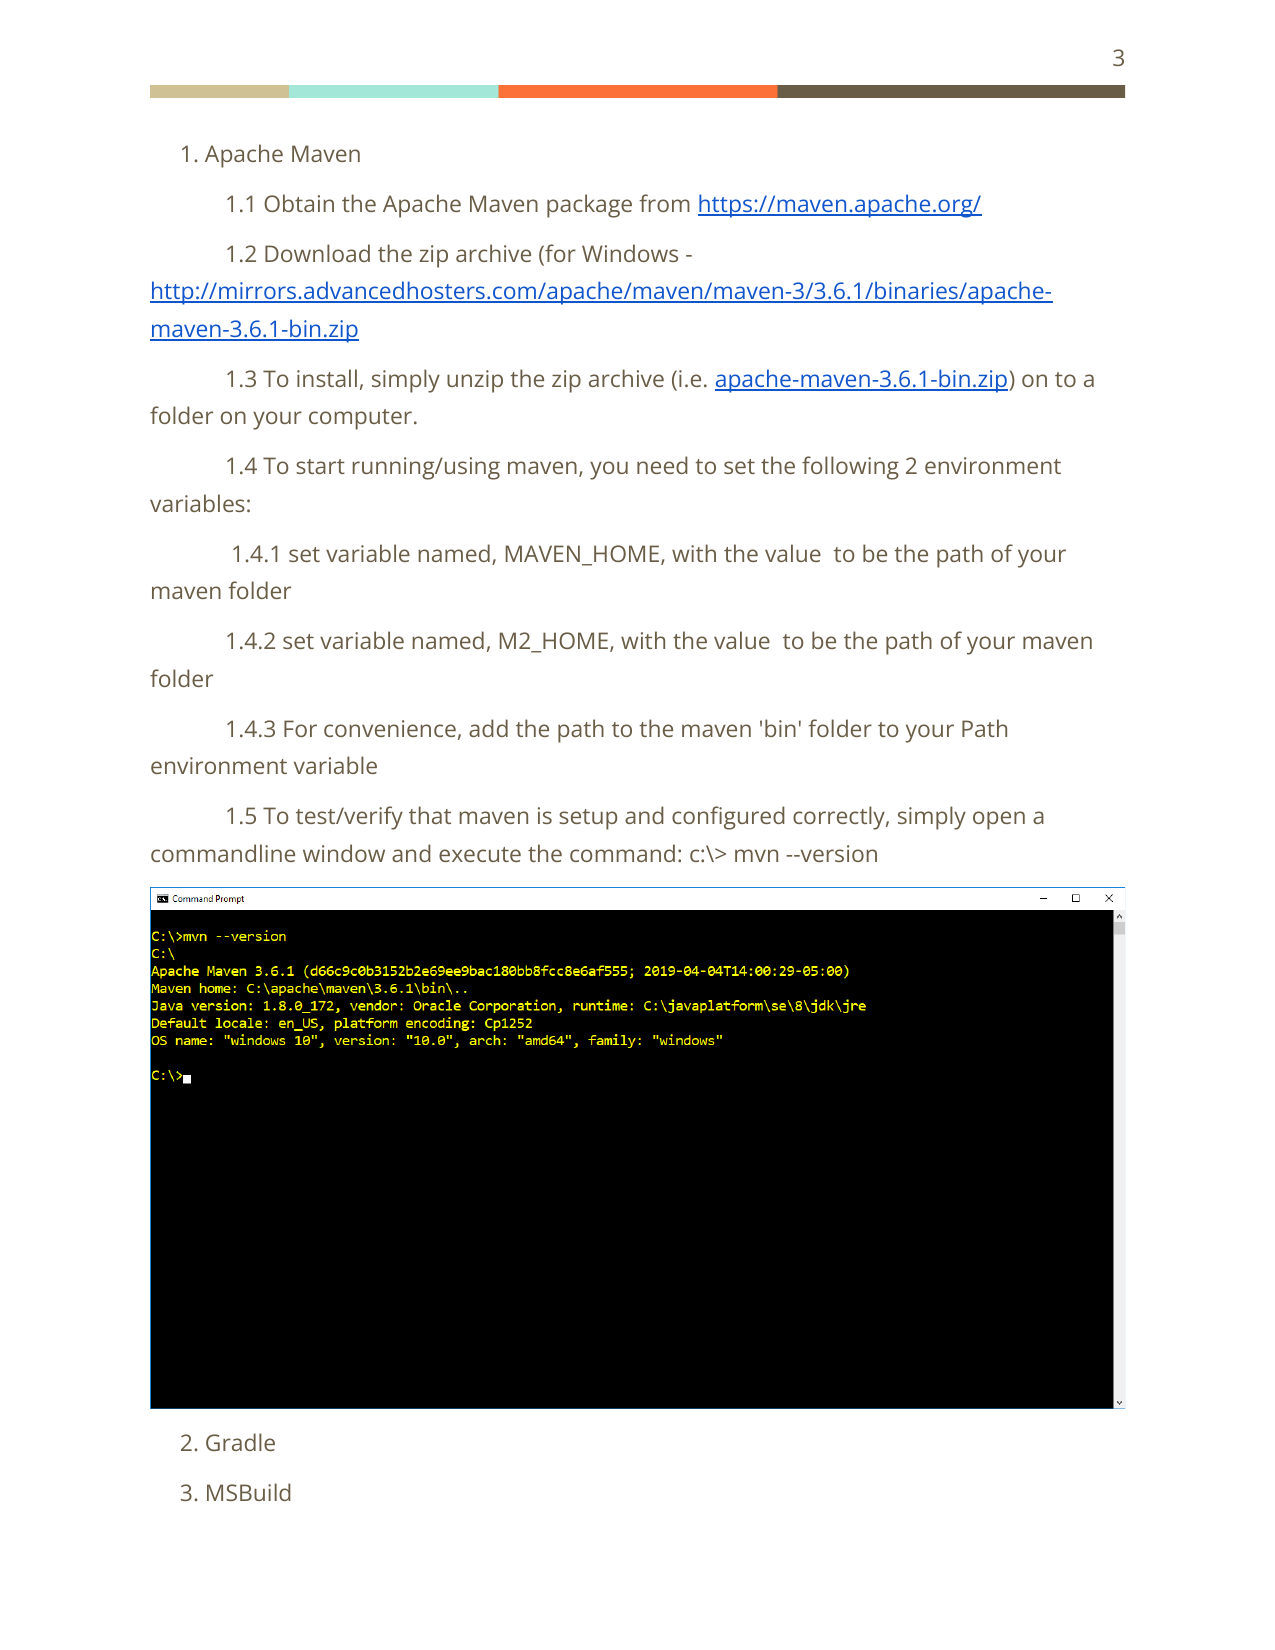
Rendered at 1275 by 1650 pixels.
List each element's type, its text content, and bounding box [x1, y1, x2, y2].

picture [150, 85, 1125, 98]
text 3. MSBuild [150, 1477, 1125, 1508]
text 1.4 To start running/using maven, you need to set the following 2 environment variables: [150, 450, 1125, 519]
text 1.4.3 For convenience, add the path to the maven 'bin' folder to your Path environment variable [150, 712, 1125, 781]
text 1.5 To test/verify that maven is setup and configured correctly, simply open a commandline window and execute the command: c:\> mvn --version [150, 800, 1125, 869]
text 1. Apache Maven [150, 137, 1125, 169]
text 2. Gradle [150, 1427, 1125, 1458]
text 1.4.1 set variable named, MAVEN_HOME, with the value to be the path of your maven folder [150, 537, 1125, 606]
text 1.1 Obtain the Apache Maven package from https://maven.apache.org/ [150, 187, 1125, 219]
text 1.4.2 set variable named, M2_HOME, with the value to be the path of your maven folder [150, 625, 1125, 694]
text 1.3 To install, simply unzip the zip archive (i.e. apache-maven-3.6.1-bin.zip) on to a folder on your computer. [150, 362, 1125, 431]
picture [150, 887, 1125, 1409]
text 1.2 Download the zip archive (for Windows - http://mirrors.advancedhosters.com/apache/maven/maven-3/3.6.1/binaries/apache-maven-3.6.1-bin.zip [150, 237, 1125, 344]
